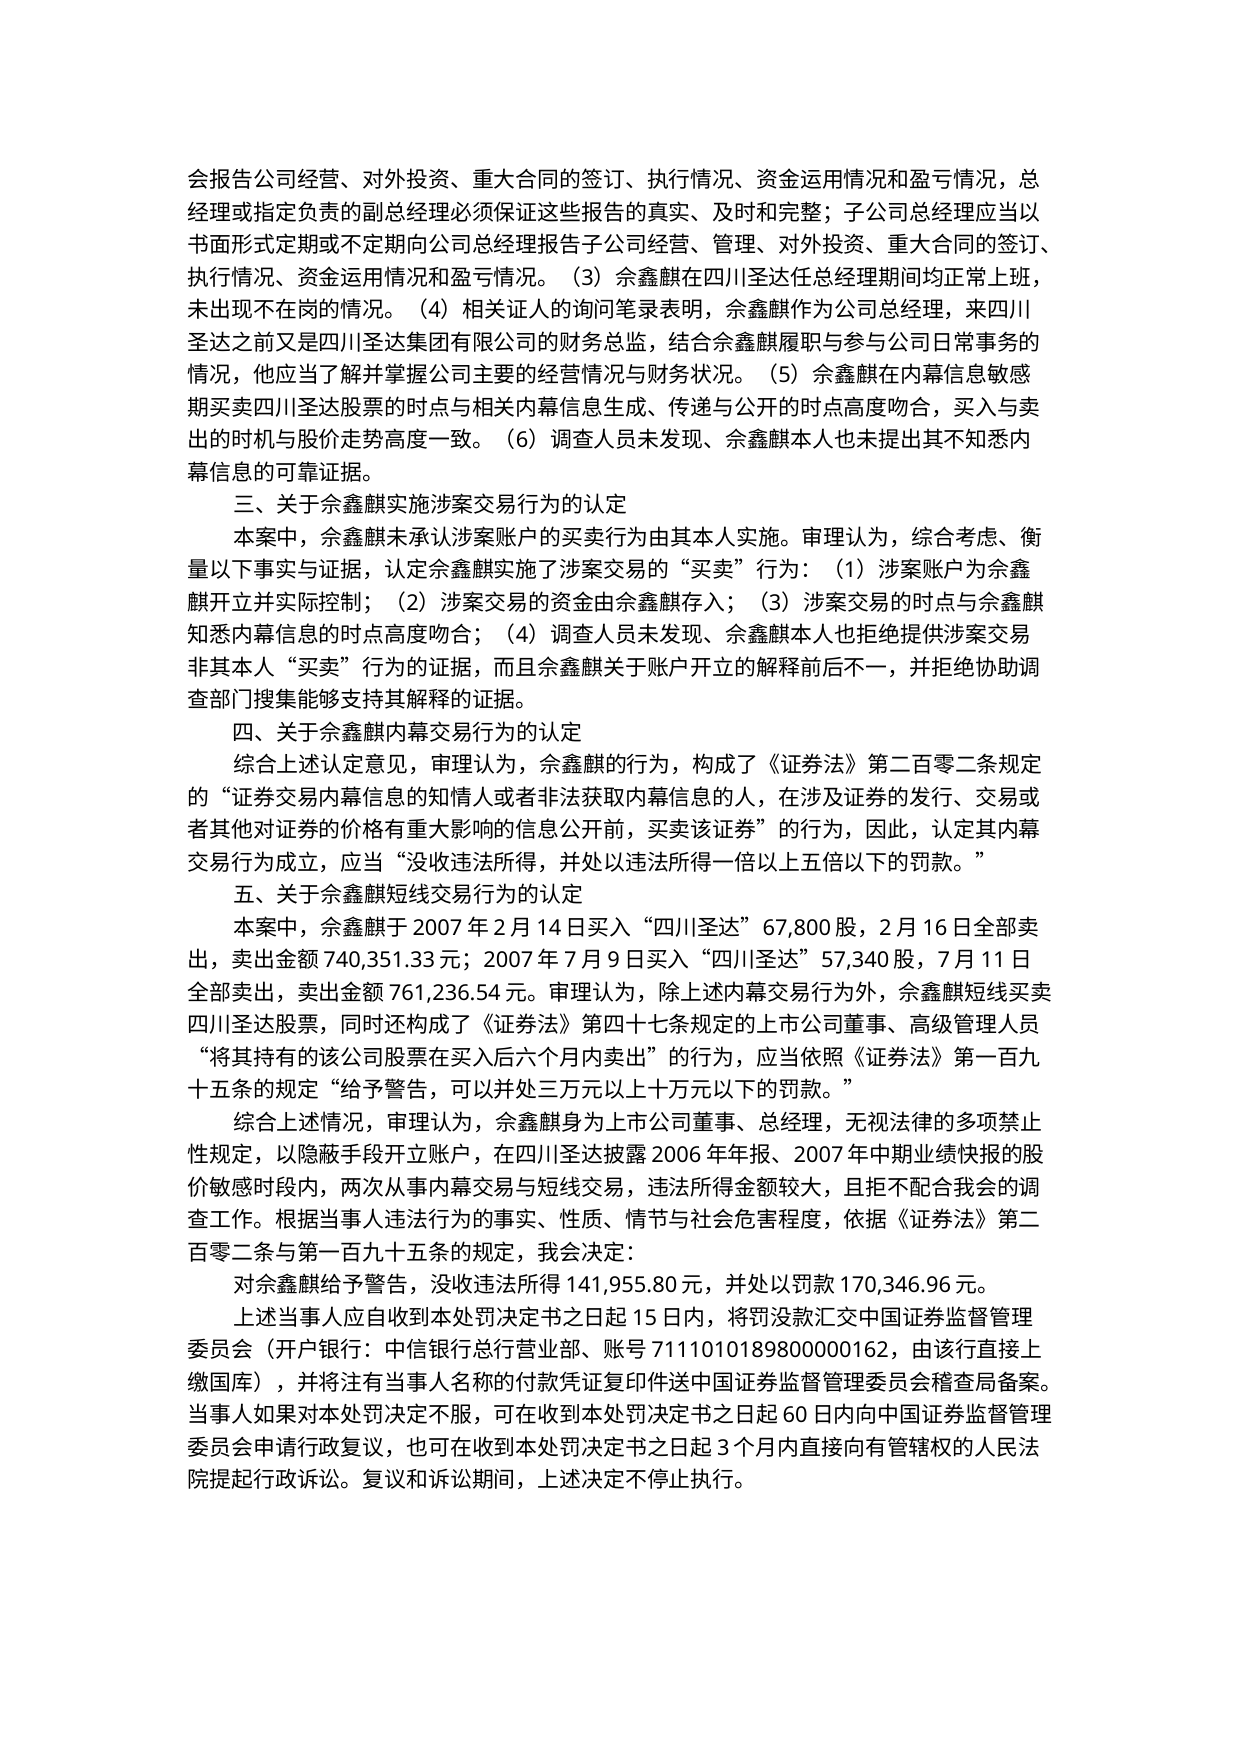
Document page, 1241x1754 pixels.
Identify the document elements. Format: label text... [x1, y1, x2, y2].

text 对佘鑫麒给予警告，没收违法所得141,955.80元，并处以罚款170,346.96元。 [187, 1267, 1053, 1299]
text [187, 162, 1053, 487]
text 三、关于佘鑫麒实施涉案交易行为的认定 [187, 487, 1053, 519]
text 本案中，佘鑫麒于2007年2月14日买入“四川圣达”67,800股，2月16日全部卖出，卖出金额740,351.33元；2007年7月9日买入“四川圣达”57,340股，7月11日全部卖出，卖出金额761,236.54元。审理认为，除上述内幕交易行为外，佘鑫麒短线买卖四川圣达股票，同时还构成了《证券法》第四十七条规定的上市公司董事、高级管理人员“将其持有的该公司股票在买入后六个月内卖出”的行为，应当依照《证券法》第一百九十五条的规定“给予警告，可以并处三万元以上十万元以下的罚款。” [187, 909, 1053, 1104]
text 五、关于佘鑫麒短线交易行为的认定 [187, 877, 1053, 909]
text 四、关于佘鑫麒内幕交易行为的认定 [187, 714, 1053, 747]
text 综合上述情况，审理认为，佘鑫麒身为上市公司董事、总经理，无视法律的多项禁止性规定，以隐蔽手段开立账户，在四川圣达披露2006年年报、2007年中期业绩快报的股价敏感时段内，两次从事内幕交易与短线交易，违法所得金额较大，且拒不配合我会的调查工作。根据当事人违法行为的事实、性质、情节与社会危害程度，依据《证券法》第二百零二条与第一百九十五条的规定，我会决定： [187, 1104, 1053, 1267]
text 本案中，佘鑫麒未承认涉案账户的买卖行为由其本人实施。审理认为，综合考虑、衡量以下事实与证据，认定佘鑫麒实施了涉案交易的“买卖”行为：（1）涉案账户为佘鑫麒开立并实际控制；（2）涉案交易的资金由佘鑫麒存入；（3）涉案交易的时点与佘鑫麒知悉内幕信息的时点高度吻合；（4）调查人员未发现、佘鑫麒本人也拒绝提供涉案交易非其本人“买卖”行为的证据，而且佘鑫麒关于账户开立的解释前后不一，并拒绝协助调查部门搜集能够支持其解释的证据。 [187, 519, 1053, 714]
text 综合上述认定意见，审理认为，佘鑫麒的行为，构成了《证券法》第二百零二条规定的“证券交易内幕信息的知情人或者非法获取内幕信息的人，在涉及证券的发行、交易或者其他对证券的价格有重大影响的信息公开前，买卖该证券”的行为，因此，认定其内幕交易行为成立，应当“没收违法所得，并处以违法所得一倍以上五倍以下的罚款。” [187, 747, 1053, 877]
text 上述当事人应自收到本处罚决定书之日起15日内，将罚没款汇交中国证券监督管理委员会（开户银行：中信银行总行营业部、账号7111010189800000162，由该行直接上缴国库），并将注有当事人名称的付款凭证复印件送中国证券监督管理委员会稽查局备案。当事人如果对本处罚决定不服，可在收到本处罚决定书之日起60日内向中国证券监督管理委员会申请行政复议，也可在收到本处罚决定书之日起3个月内直接向有管辖权的人民法院提起行政诉讼。复议和诉讼期间，上述决定不停止执行。 [187, 1299, 1053, 1494]
